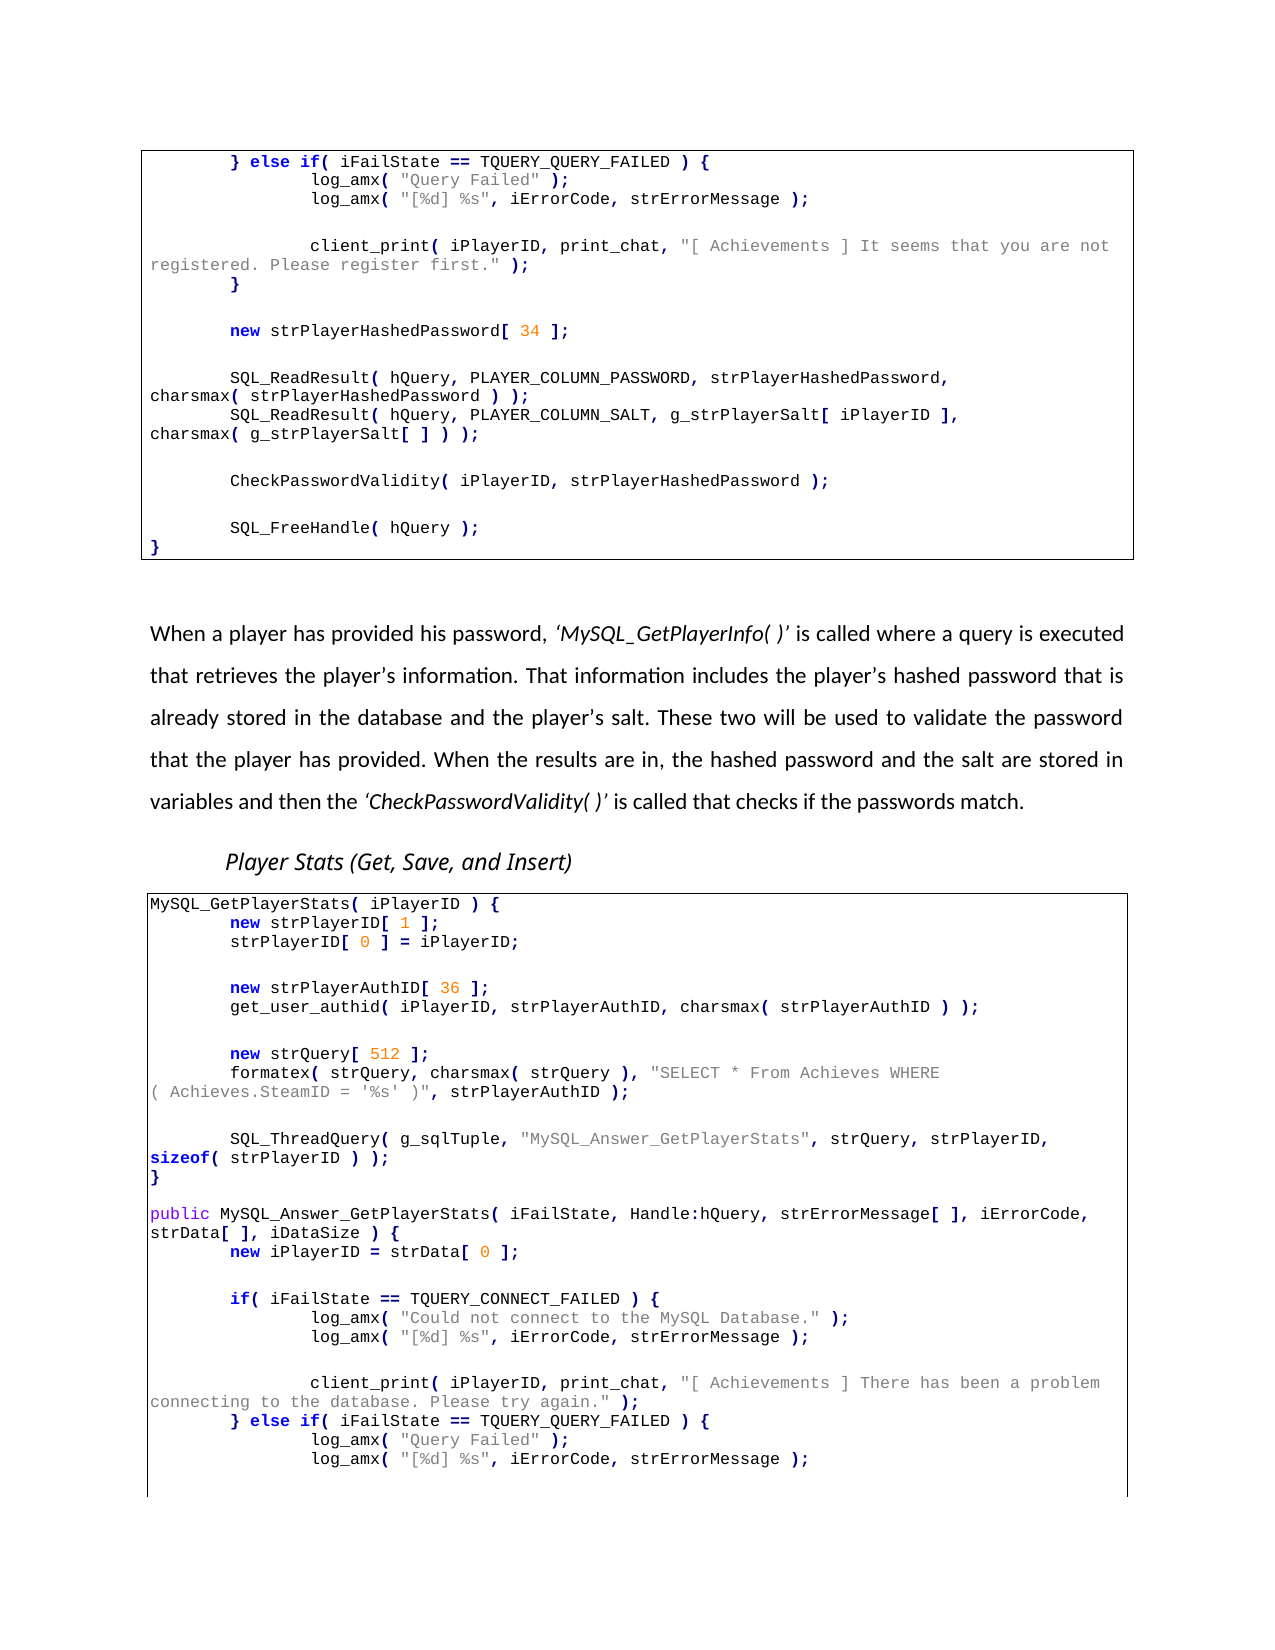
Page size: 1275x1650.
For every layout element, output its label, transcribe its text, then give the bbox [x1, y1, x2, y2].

text log_amx( "Query Failed" ); [150, 172, 1125, 191]
text SQL_ThreadQuery( g_sqlTuple, "MySQL_Answer_GetPlayerStats", strQuery, strPlayerID, sizeof( strPlayerID ) ); [150, 1130, 1125, 1168]
subtitle Player Stats (Get, Save, and Insert) [225, 846, 1125, 877]
text get_user_authid( iPlayerID, strPlayerAuthID, charsmax( strPlayerAuthID ) ); [150, 999, 1125, 1018]
text } [142, 535, 1133, 559]
text SQL_FreeHandle( hQuery ); [150, 519, 1125, 535]
text if( iFailState == TQUERY_CONNECT_FAILED ) { [150, 1290, 1125, 1309]
text log_amx( "Query Failed" ); [150, 1432, 1125, 1450]
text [150, 191, 1125, 210]
text } [150, 275, 1125, 294]
text SQL_ReadResult( hQuery, PLAYER_COLUMN_PASSWORD, strPlayerHashedPassword, charsmax( strPlayerHashedPassword ) ); [150, 369, 1125, 407]
text new iPlayerID = strData[ 0 ]; [150, 1243, 1125, 1262]
text log_amx( "[%d] %s", iErrorCode, strErrorMessage ); [150, 1328, 1125, 1347]
text CheckPasswordValidity( iPlayerID, strPlayerHashedPassword ); [150, 473, 1125, 491]
text } else if( iFailState == TQUERY_QUERY_FAILED ) { [150, 1413, 1125, 1432]
text } else if( iFailState == TQUERY_QUERY_FAILED ) { [142, 151, 1133, 172]
text strPlayerID[ 0 ] = iPlayerID; [150, 933, 1125, 952]
text SQL_ReadResult( hQuery, PLAYER_COLUMN_SALT, g_strPlayerSalt[ iPlayerID ], charsmax( g_strPlayerSalt[ ] ) ); [150, 407, 1125, 444]
text formatex( strQuery, charsmax( strQuery ), "SELECT * From Achieves WHERE ( Achieves.SteamID = '%s' )", strPlayerAuthID ); [150, 1065, 1125, 1102]
text new strQuery[ 512 ]; [150, 1046, 1125, 1065]
text new strPlayerAuthID[ 36 ]; [150, 980, 1125, 999]
text log_amx( "Could not connect to the MySQL Database." ); [150, 1309, 1125, 1328]
text new strPlayerID[ 1 ]; [150, 914, 1125, 933]
text public MySQL_Answer_GetPlayerStats( iFailState, Handle:hQuery, strErrorMessage[ ], iErrorCode, strData[ ], iDataSize ) { [150, 1206, 1125, 1243]
text MySQL_GetPlayerStats( iPlayerID ) { [148, 894, 1127, 914]
text When a player has provided his password, ‘MySQL_GetPlayerInfo( )’ is called where a query is executed that retrieves the player’s information. That information includes the player’s hashed password that is already stored in the database and the player’s salt. These two will be used to validate the password that the player has provided. When the results are in, the hashed password and the salt are stored in variables and then the ‘CheckPasswordValidity( )’ is called that checks if the passwords match. [150, 619, 1125, 815]
text client_print( iPlayerID, print_chat, "[ Achievements ] There has been a problem connecting to the database. Please try again." ); [150, 1375, 1125, 1413]
text log_amx( "[%d] %s", iErrorCode, strErrorMessage ); [150, 1450, 1125, 1469]
text new strPlayerHashedPassword[ 34 ]; [150, 322, 1125, 341]
text } [150, 1168, 1125, 1187]
text client_print( iPlayerID, print_chat, "[ Achievements ] It seems that you are not registered. Please register first." ); [150, 238, 1125, 275]
